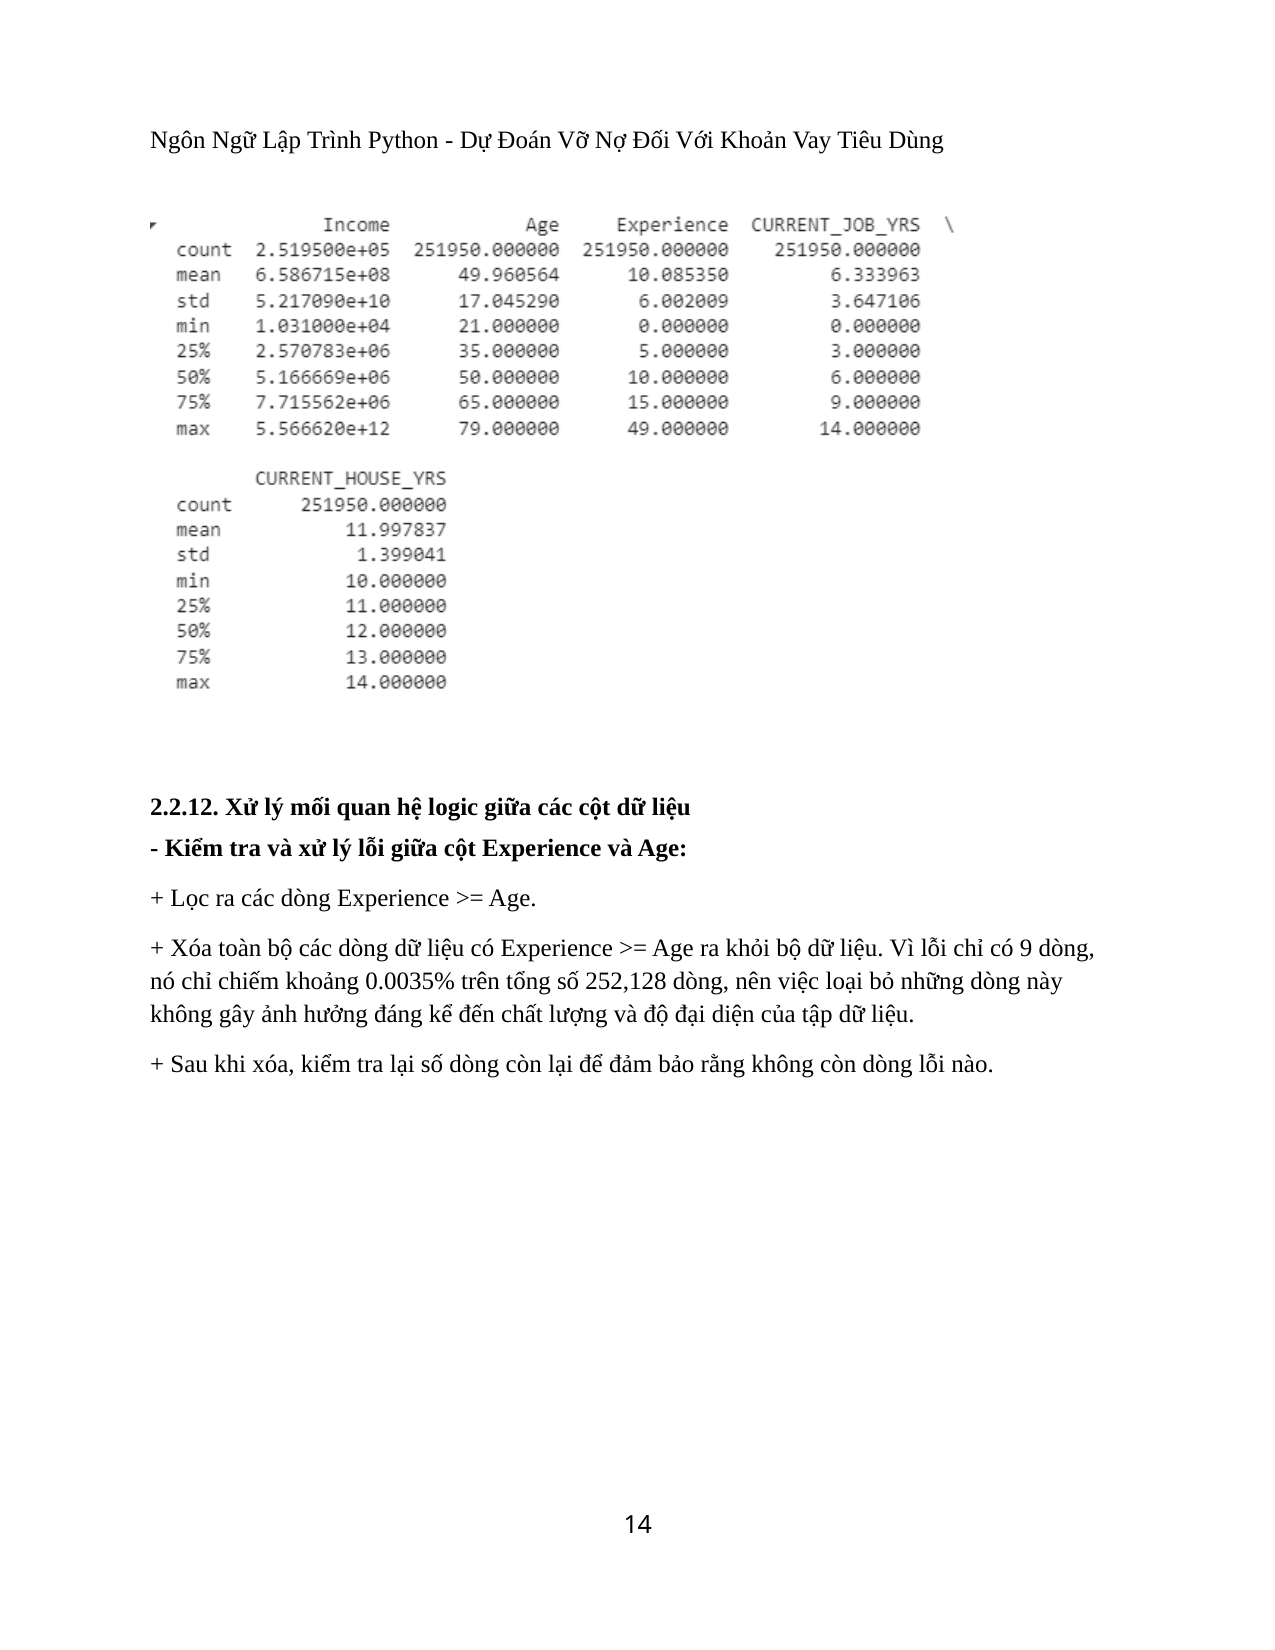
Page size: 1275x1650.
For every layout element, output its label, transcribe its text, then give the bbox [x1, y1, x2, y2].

subtitle 2.2.12. Xử lý mối quan hệ logic giữa các cột dữ liệu [150, 792, 1125, 821]
text + Lọc ra các dòng Experience >= Age. [150, 883, 1125, 912]
text - Kiểm tra và xử lý lỗi giữa cột Experience và Age: [150, 833, 1125, 862]
picture [150, 208, 1125, 721]
text + Sau khi xóa, kiểm tra lại số dòng còn lại để đảm bảo rằng không còn dòng lỗi nào. [150, 1049, 1125, 1077]
text + Xóa toàn bộ các dòng dữ liệu có Experience >= Age ra khỏi bộ dữ liệu. Vì lỗi chỉ có 9 dòng, nó chỉ chiếm khoảng 0.0035% trên tổng số 252,128 dòng, nên việc loại bỏ những dòng này không gây ảnh hưởng đáng kể đến chất lượng và độ đại diện của tập dữ liệu. [150, 933, 1125, 1028]
